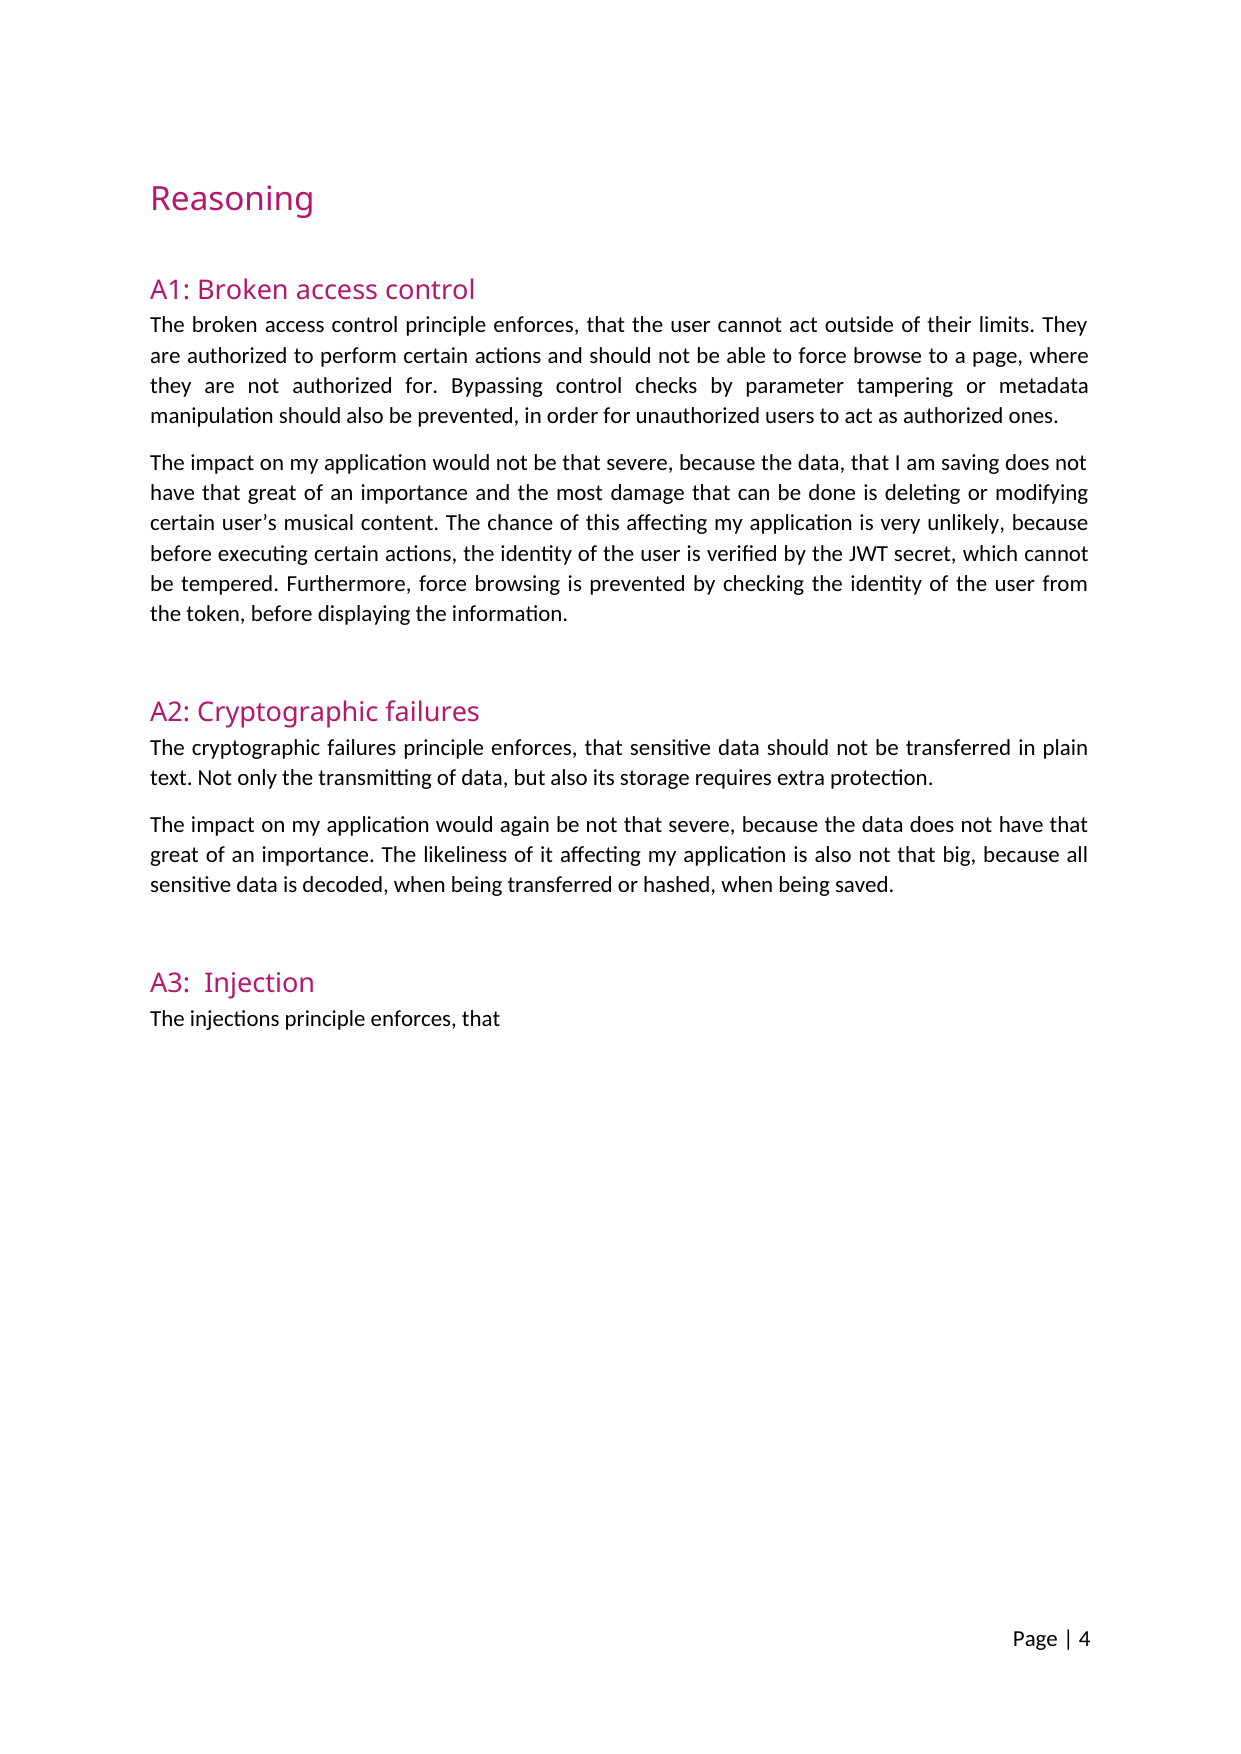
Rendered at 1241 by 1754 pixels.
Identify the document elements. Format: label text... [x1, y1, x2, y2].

text The impact on my application would not be that severe, because the data, that I am saving does not have that great of an importance and the most damage that can be done is deleting or modifying certain user’s musical content. The chance of this affecting my application is very unlikely, because before executing certain actions, the identity of the user is verified by the JWT secret, which cannot be tempered. Furthermore, force browsing is prevented by checking the identity of the user from the token, before displaying the information. [150, 448, 1090, 627]
subtitle A2: Cryptographic failures [150, 693, 1090, 730]
text The impact on my application would again be not that severe, because the data does not have that great of an importance. The likeliness of it affecting my application is also not that big, because all sensitive data is decoded, when being transferred or hashed, when being saved. [150, 810, 1090, 898]
text The cryptographic failures principle enforces, that sensitive data should not be transferred in plain text. Not only the transmitting of data, but also its storage requires extra protection. [150, 733, 1090, 791]
text The broken access control principle enforces, that the user cannot act outside of their limits. They are authorized to perform certain actions and should not be able to force browse to a page, where they are not authorized for. Bypassing control checks by parameter tampering or metadata manipulation should also be prevented, in order for unauthorized users to act as authorized ones. [150, 311, 1090, 429]
subtitle A3: Injection [150, 964, 1090, 1001]
subtitle Reasoning [150, 175, 1090, 220]
text The injections principle enforces, that [150, 1004, 1090, 1032]
subtitle A1: Broken access control [150, 271, 1090, 308]
